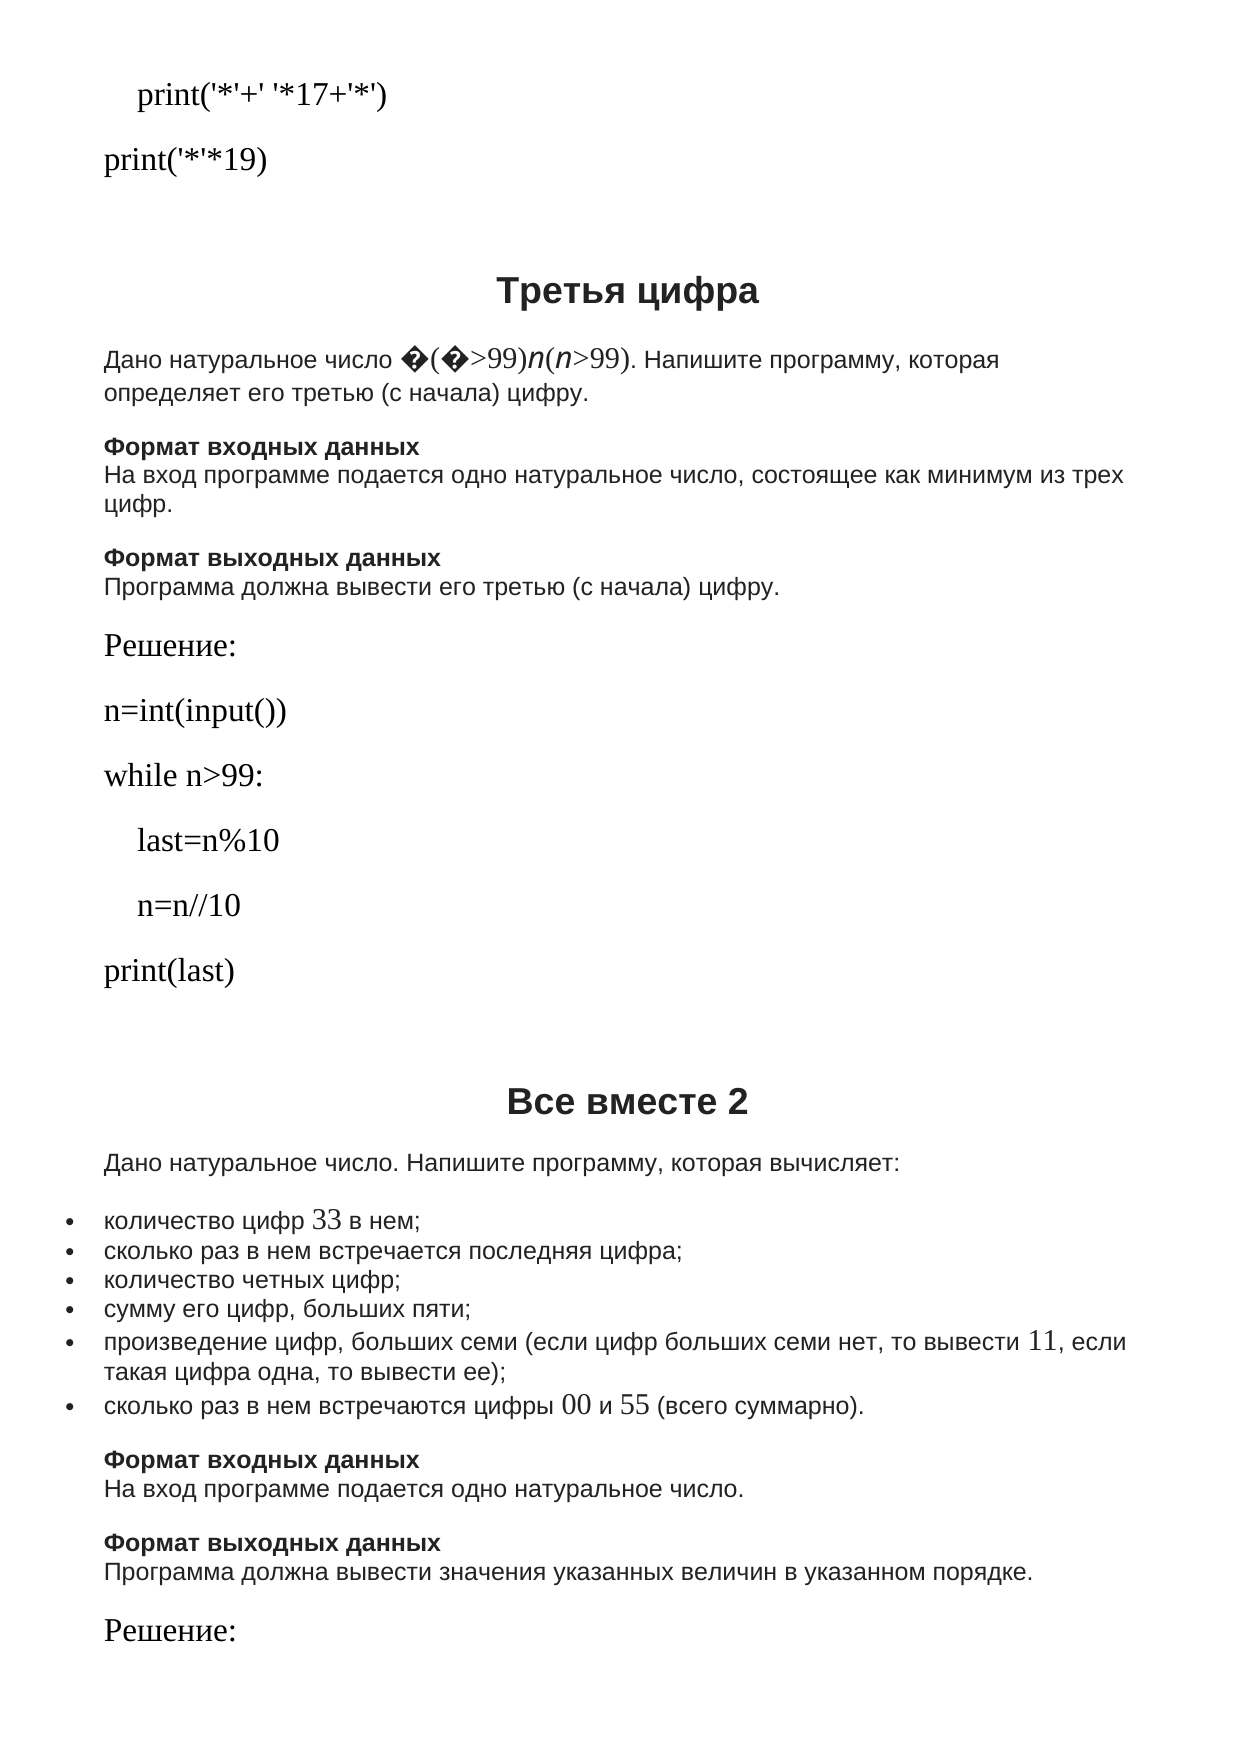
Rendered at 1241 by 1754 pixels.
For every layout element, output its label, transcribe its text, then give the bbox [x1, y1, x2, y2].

text Формат входных данных На вход программе подается одно натуральное число, состоящее как минимум из трех цифр. [103, 432, 1152, 518]
text n=int(input()) [103, 690, 1152, 728]
text Решение: [103, 1611, 1152, 1649]
text last=n%10 [103, 820, 1152, 858]
text Формат входных данных На вход программе подается одно натуральное число. [103, 1446, 1152, 1503]
list количество цифр 33 в нем; [66, 1201, 1152, 1236]
list сколько раз в нем встречается последняя цифра; [66, 1236, 1152, 1265]
list сколько раз в нем встречаются цифры 00 и 55 (всего суммарно). [66, 1386, 1152, 1421]
subtitle Третья цифра [103, 268, 1152, 312]
text Все вместе 2 [103, 1079, 1152, 1123]
list сумму его цифр, больших пяти; [66, 1294, 1152, 1322]
list произведение цифр, больших семи (если цифр больших семи нет, то вывести 11, если такая цифра одна, то вывести ее); [66, 1322, 1152, 1386]
text Дано натуральное число �(�>99)n(n>99). Напишите программу, которая определяет его третью (с начала) цифру. [103, 337, 1152, 407]
text print('*'+' '*17+'*') [103, 74, 1152, 112]
text print(last) [103, 950, 1152, 988]
list количество четных цифр; [66, 1265, 1152, 1294]
text Формат выходных данных Программа должна вывести значения указанных величин в указанном порядке. [103, 1528, 1152, 1586]
text print('*'*19) [103, 139, 1152, 177]
text while n>99: [103, 755, 1152, 793]
text n=n//10 [103, 885, 1152, 923]
text Дано натуральное число. Напишите программу, которая вычисляет: [103, 1148, 1152, 1176]
text Формат выходных данных Программа должна вывести его третью (с начала) цифру. [103, 543, 1152, 600]
text Решение: [103, 625, 1152, 664]
